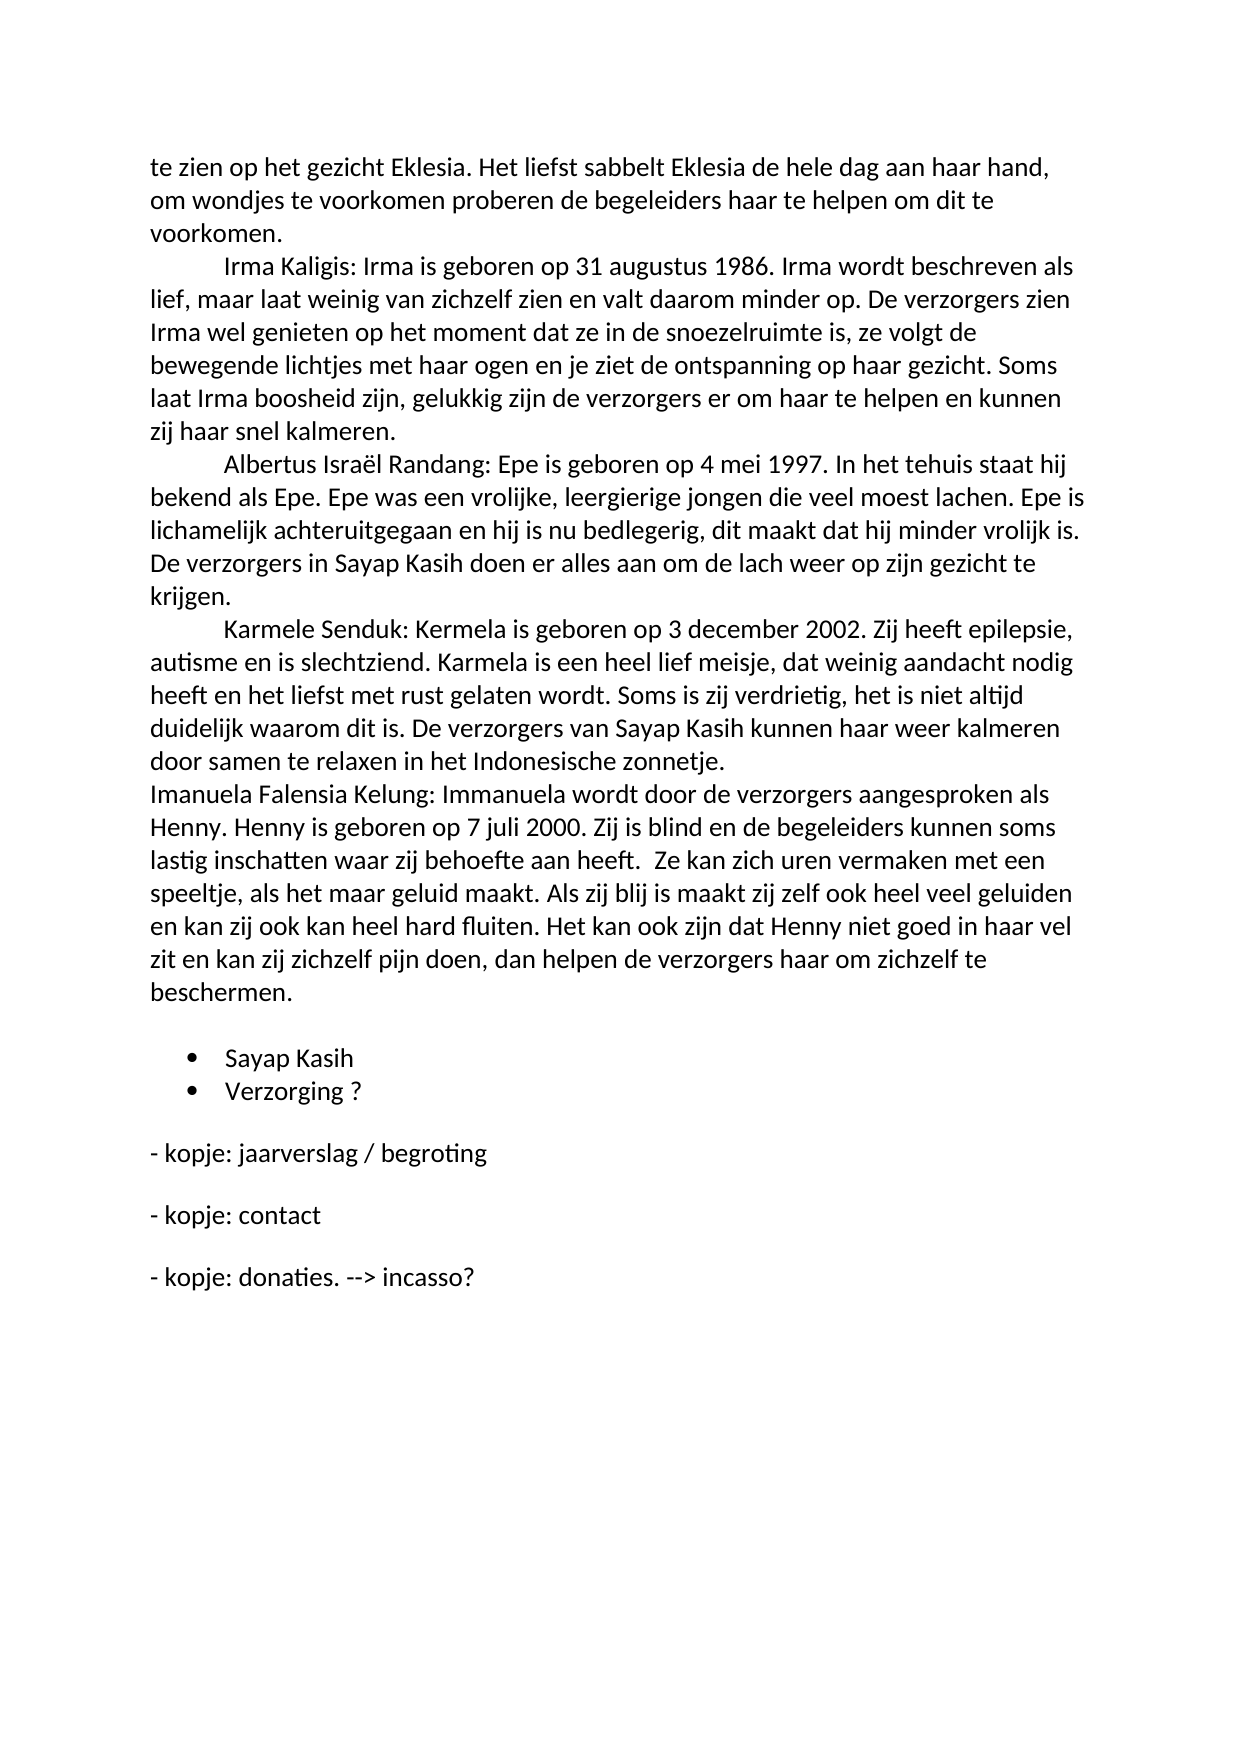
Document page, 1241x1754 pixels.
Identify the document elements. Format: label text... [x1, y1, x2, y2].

text - kopje: contact [150, 1198, 1090, 1231]
list Sayap Kasih [187, 1042, 1090, 1074]
text Albertus Israël Randang: Epe is geboren op 4 mei 1997. In het tehuis staat hij bekend als Epe. Epe was een vrolijke, leergierige jongen die veel moest lachen. Epe is lichamelijk achteruitgegaan en hij is nu bedlegerig, dit maakt dat hij minder vrolijk is. De verzorgers in Sayap Kasih doen er alles aan om de lach weer op zijn gezicht te krijgen. [150, 447, 1090, 612]
text - kopje: donaties. --> incasso? [150, 1260, 1090, 1293]
text Karmele Senduk: Kermela is geboren op 3 december 2002. Zij heeft epilepsie, autisme en is slechtziend. Karmela is een heel lief meisje, dat weinig aandacht nodig heeft en het liefst met rust gelaten wordt. Soms is zij verdrietig, het is niet altijd duidelijk waarom dit is. De verzorgers van Sayap Kasih kunnen haar weer kalmeren door samen te relaxen in het Indonesische zonnetje. [150, 612, 1090, 777]
text Irma Kaligis: Irma is geboren op 31 augustus 1986. Irma wordt beschreven als lief, maar laat weinig van zichzelf zien en valt daarom minder op. De verzorgers zien Irma wel genieten op het moment dat ze in de snoezelruimte is, ze volgt de bewegende lichtjes met haar ogen en je ziet de ontspanning op haar gezicht. Soms laat Irma boosheid zijn, gelukkig zijn de verzorgers er om haar te helpen en kunnen zij haar snel kalmeren. [150, 249, 1090, 447]
list Verzorging ? [187, 1074, 1090, 1108]
text Imanuela Falensia Kelung: Immanuela wordt door de verzorgers aangesproken als Henny. Henny is geboren op 7 juli 2000. Zij is blind en de begeleiders kunnen soms lastig inschatten waar zij behoefte aan heeft. Ze kan zich uren vermaken met een speeltje, als het maar geluid maakt. Als zij blij is maakt zij zelf ook heel veel geluiden en kan zij ook kan heel hard fluiten. Het kan ook zijn dat Henny niet goed in haar vel zit en kan zij zichzelf pijn doen, dan helpen de verzorgers haar om zichzelf te beschermen. [150, 777, 1090, 1008]
text - kopje: jaarverslag / begroting [150, 1136, 1090, 1169]
